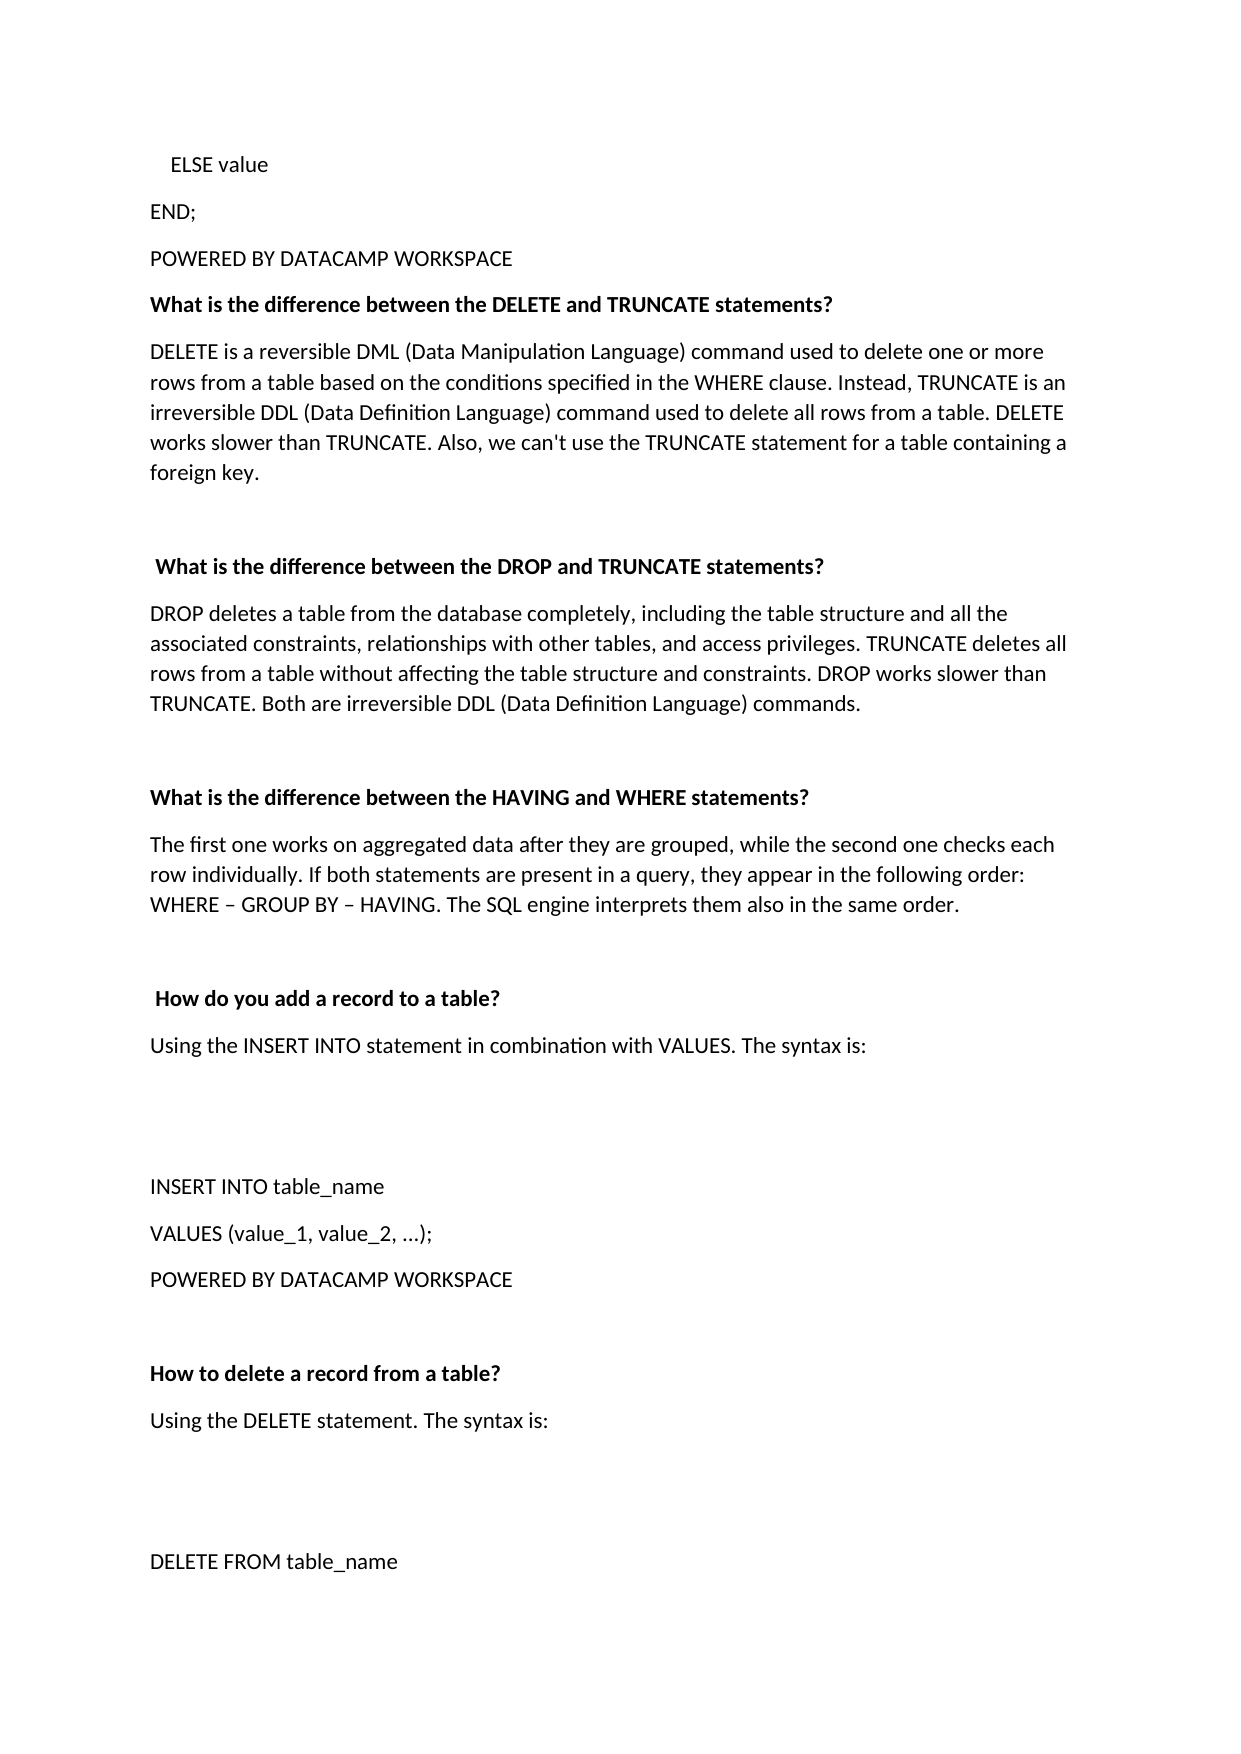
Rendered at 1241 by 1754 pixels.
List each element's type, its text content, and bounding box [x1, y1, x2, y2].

text Using the INSERT INTO statement in combination with VALUES. The syntax is: [150, 1031, 1090, 1059]
text DROP deletes a table from the database completely, including the table structure and all the associated constraints, relationships with other tables, and access privileges. TRUNCATE deletes all rows from a table without affecting the table structure and constraints. DROP works slower than TRUNCATE. Both are irreversible DDL (Data Definition Language) commands. [150, 599, 1090, 718]
text What is the difference between the DROP and TRUNCATE statements? [150, 552, 1090, 580]
text What is the difference between the HAVING and WHERE statements? [150, 783, 1090, 811]
text How to delete a record from a table? [150, 1359, 1090, 1387]
text POWERED BY DATACAMP WORKSPACE [150, 244, 1090, 272]
text END; [150, 197, 1090, 225]
text VALUES (value_1, value_2, ...); [150, 1219, 1090, 1247]
text The first one works on aggregated data after they are grouped, while the second one checks each row individually. If both statements are present in a query, they appear in the following order: WHERE – GROUP BY – HAVING. The SQL engine interprets them also in the same order. [150, 830, 1090, 919]
text DELETE FROM table_name [150, 1547, 1090, 1575]
text What is the difference between the DELETE and TRUNCATE statements? [150, 291, 1090, 319]
text DELETE is a reversible DML (Data Manipulation Language) command used to delete one or more rows from a table based on the conditions specified in the WHERE clause. Instead, TRUNCATE is an irreversible DDL (Data Definition Language) command used to delete all rows from a table. DELETE works slower than TRUNCATE. Also, we can't use the TRUNCATE statement for a table containing a foreign key. [150, 337, 1090, 486]
text POWERED BY DATACAMP WORKSPACE [150, 1266, 1090, 1294]
text INSERT INTO table_name [150, 1172, 1090, 1200]
text How do you add a record to a table? [150, 984, 1090, 1012]
text ELSE value [150, 150, 1090, 178]
text Using the DELETE statement. The syntax is: [150, 1406, 1090, 1434]
